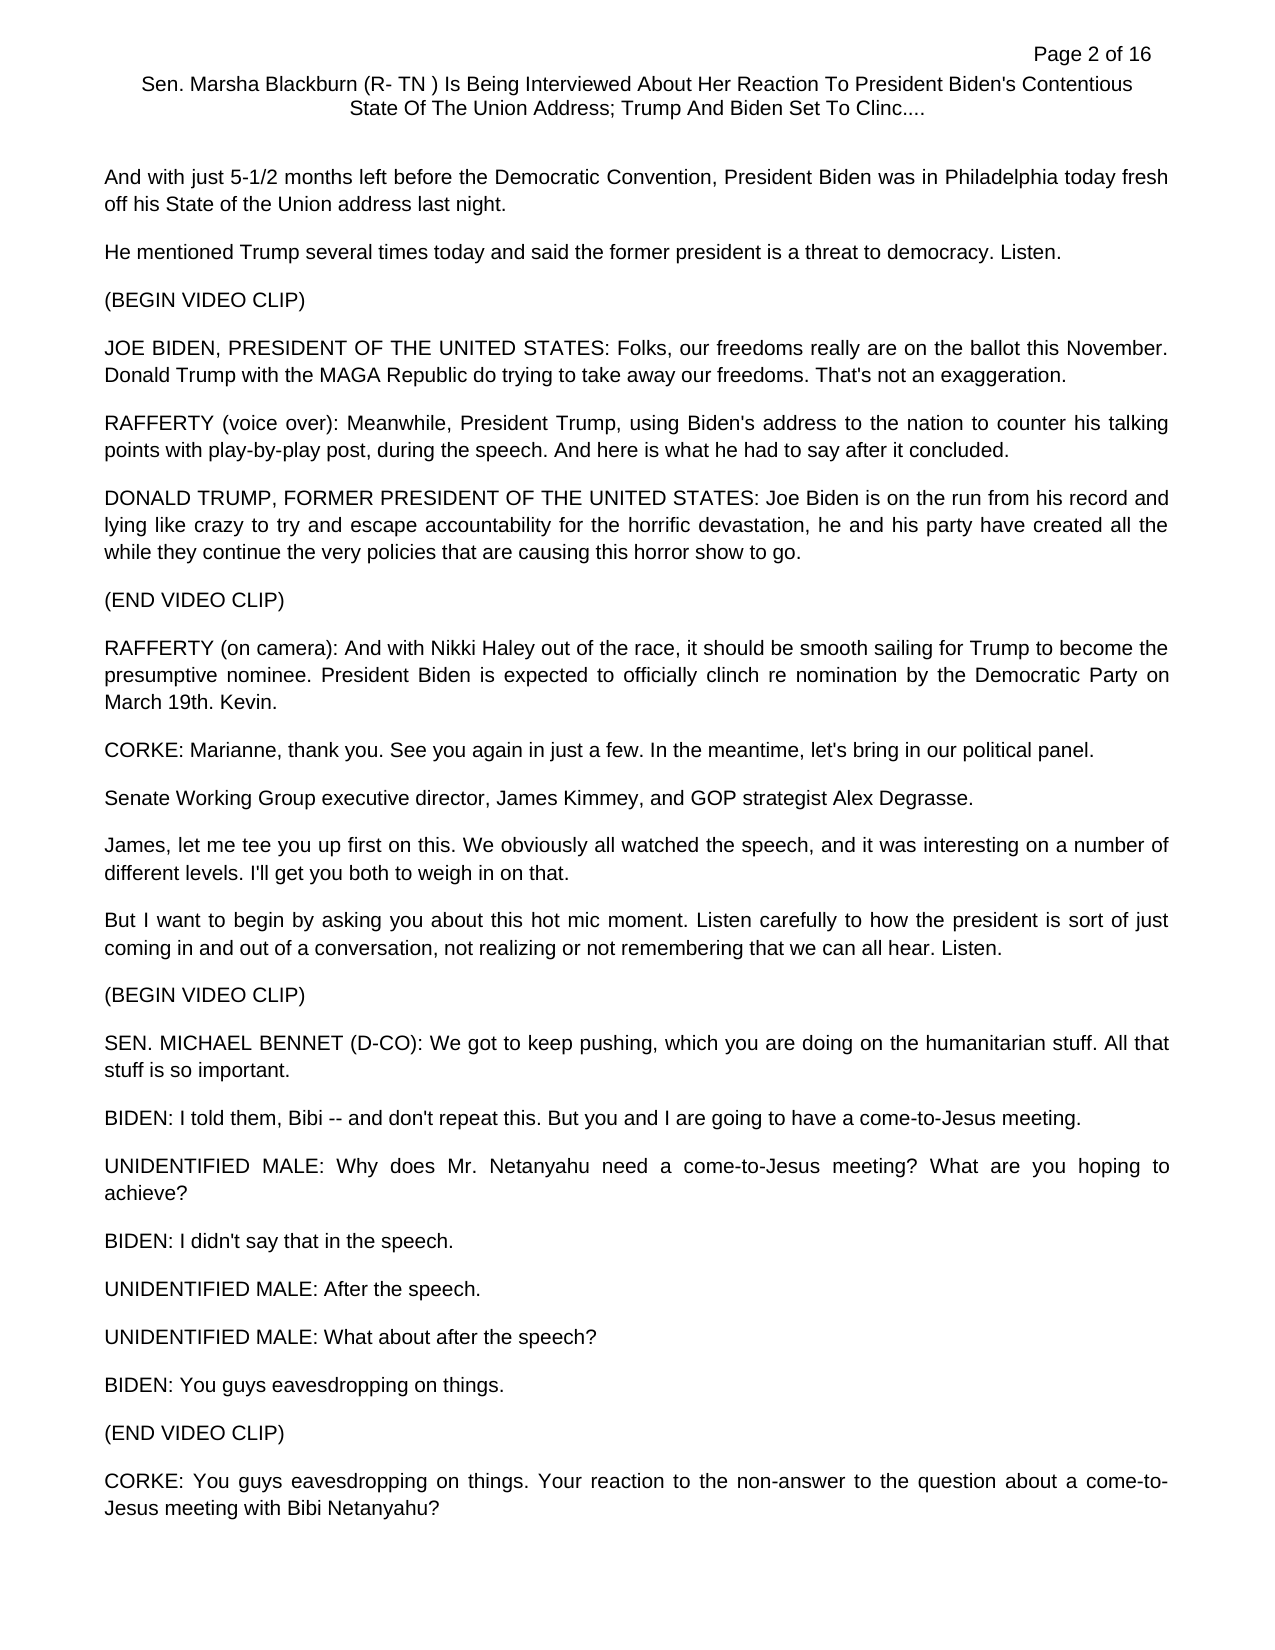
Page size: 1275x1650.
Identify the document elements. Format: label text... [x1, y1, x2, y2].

text SEN. MICHAEL BENNET (D-CO): We got to keep pushing, which you are doing on the humanitarian stuff. All that stuff is so important. [104, 1028, 1171, 1082]
text CORKE: Marianne, thank you. See you again in just a few. In the meantime, let's bring in our political panel. [104, 734, 1171, 761]
text BIDEN: I didn't say that in the speech. [104, 1226, 1171, 1253]
text UNIDENTIFIED MALE: What about after the speech? [104, 1322, 1171, 1349]
text RAFFERTY (voice over): Meanwhile, President Trump, using Biden's address to the nation to counter his talking points with play-by-play post, during the speech. And here is what he had to say after it concluded. [104, 407, 1171, 461]
text And with just 5-1/2 months left before the Democratic Convention, President Biden was in Philadelphia today fresh off his State of the Union address last night. [104, 161, 1171, 216]
text But I want to begin by asking you about this hot mic moment. Listen carefully to how the president is sort of just coming in and out of a conversation, not realizing or not remembering that we can all hear. Listen. [104, 905, 1171, 959]
text UNIDENTIFIED MALE: Why does Mr. Netanyahu need a come-to-Jesus meeting? What are you hoping to achieve? [104, 1151, 1171, 1205]
text UNIDENTIFIED MALE: After the speech. [104, 1274, 1171, 1301]
text He mentioned Trump several times today and said the former president is a threat to democracy. Listen. [104, 236, 1171, 263]
text (END VIDEO CLIP) [104, 1418, 1171, 1445]
text JOE BIDEN, PRESIDENT OF THE UNITED STATES: Folks, our freedoms really are on the ballot this November. Donald Trump with the MAGA Republic do trying to take away our freedoms. That's not an exaggeration. [104, 332, 1171, 386]
text DONALD TRUMP, FORMER PRESIDENT OF THE UNITED STATES: Joe Biden is on the run from his record and lying like crazy to try and escape accountability for the horrific devastation, he and his party have created all the while they continue the very policies that are causing this horror show to go. [104, 482, 1171, 563]
text Senate Working Group executive director, James Kimmey, and GOP strategist Alex Degrasse. [104, 782, 1171, 809]
text BIDEN: I told them, Bibi -- and don't repeat this. But you and I are going to have a come-to-Jesus meeting. [104, 1103, 1171, 1130]
text CORKE: You guys eavesdropping on things. Your reaction to the non-answer to the question about a come-to-Jesus meeting with Bibi Netanyahu? [104, 1466, 1171, 1520]
text (BEGIN VIDEO CLIP) [104, 284, 1171, 311]
text (BEGIN VIDEO CLIP) [104, 980, 1171, 1007]
text James, let me tee you up first on this. We obviously all watched the speech, and it was interesting on a number of different levels. I'll get you both to weigh in on that. [104, 830, 1171, 884]
text RAFFERTY (on camera): And with Nikki Haley out of the race, it should be smooth sailing for Trump to become the presumptive nominee. President Biden is expected to officially clinch re nomination by the Democratic Party on March 19th. Kevin. [104, 632, 1171, 713]
text BIDEN: You guys eavesdropping on things. [104, 1370, 1171, 1397]
text (END VIDEO CLIP) [104, 584, 1171, 611]
